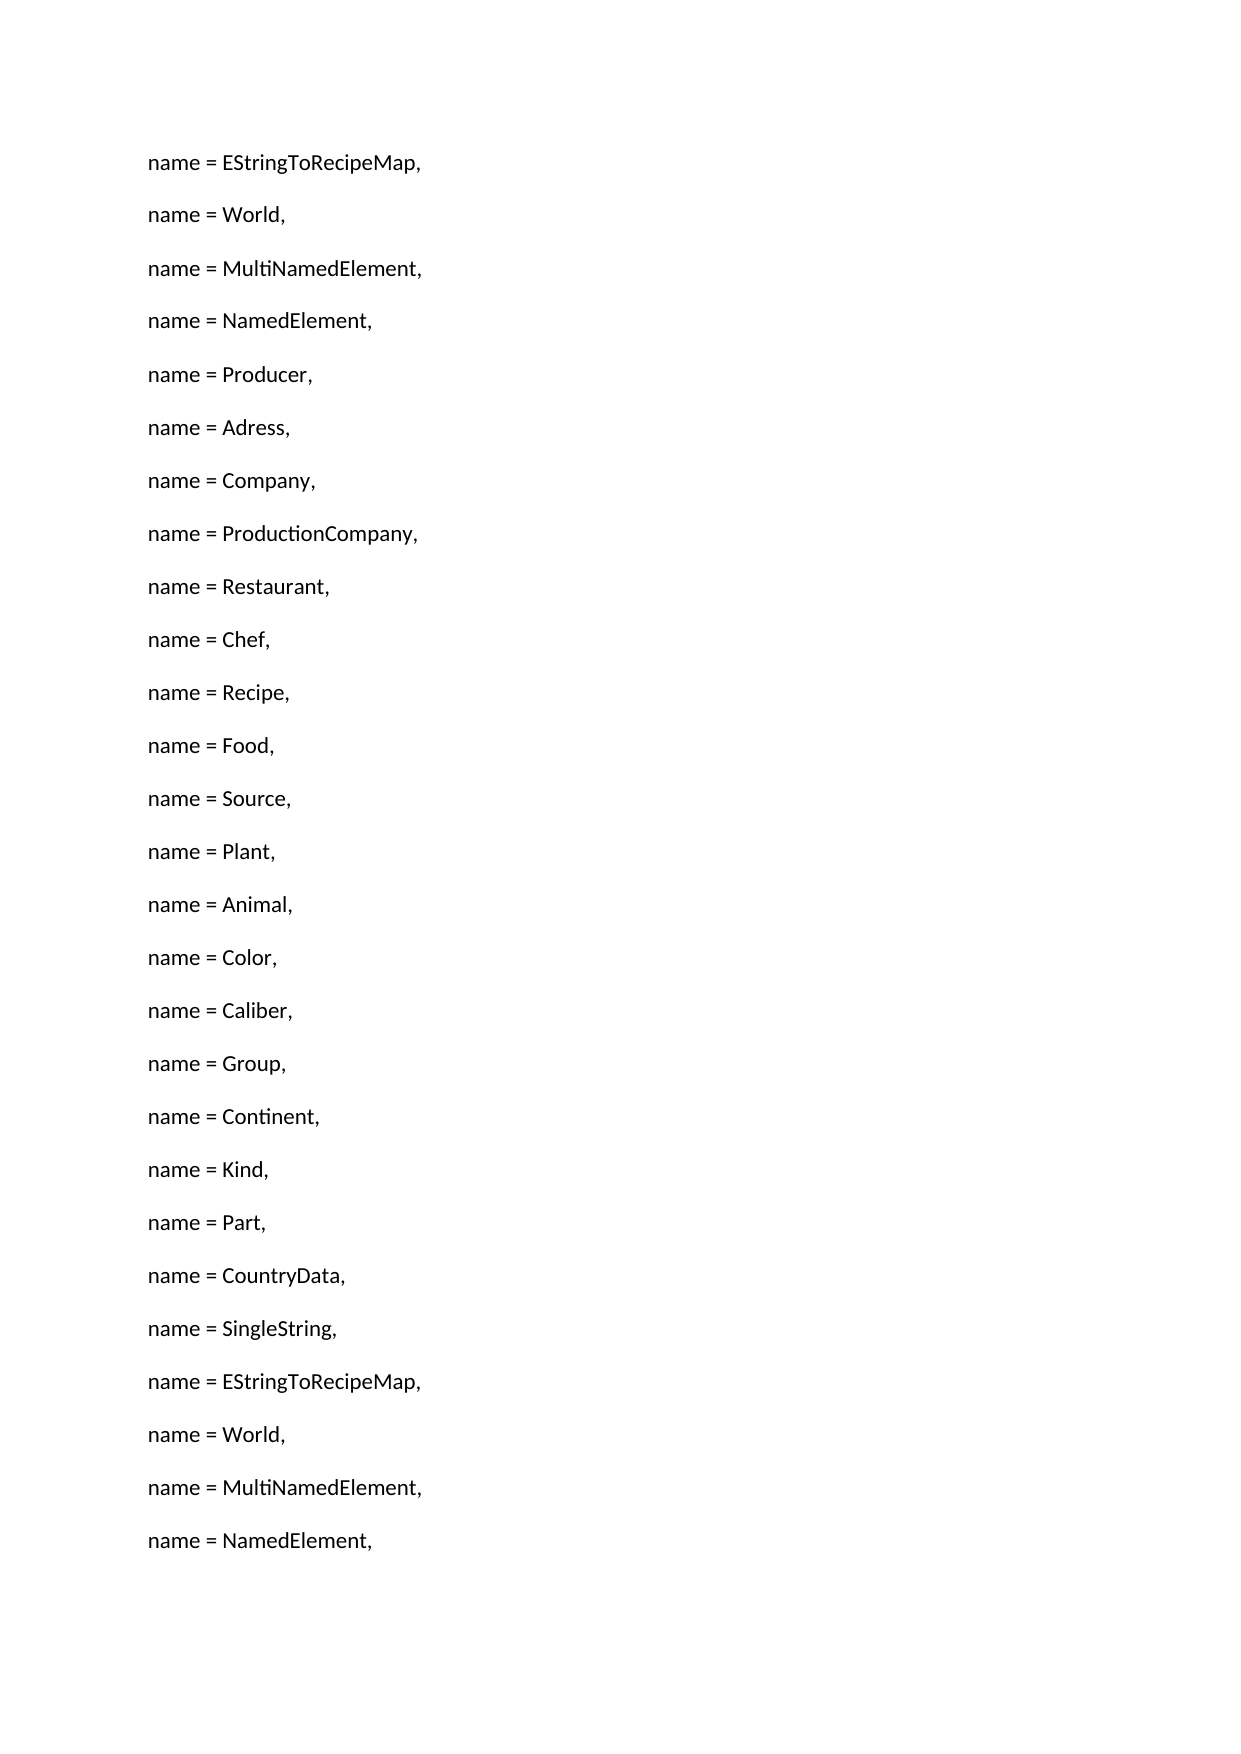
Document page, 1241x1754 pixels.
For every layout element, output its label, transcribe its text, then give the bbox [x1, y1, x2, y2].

text name = NamedElement, [148, 1526, 1093, 1554]
text name = World, [148, 1420, 1093, 1448]
text name = ProductionCompany, [148, 519, 1093, 547]
text name = NamedElement, [148, 307, 1093, 335]
text name = EStringToRecipeMap, [148, 1367, 1093, 1395]
text name = Source, [148, 784, 1093, 812]
text name = Producer, [148, 360, 1093, 388]
text name = Plant, [148, 837, 1093, 865]
text name = Company, [148, 466, 1093, 494]
text name = MultiNamedElement, [148, 1473, 1093, 1501]
text name = World, [148, 201, 1093, 229]
text name = Food, [148, 731, 1093, 759]
text name = Adress, [148, 413, 1093, 441]
text name = Kind, [148, 1155, 1093, 1183]
text name = Part, [148, 1208, 1093, 1236]
text name = Color, [148, 943, 1093, 971]
text name = MultiNamedElement, [148, 254, 1093, 282]
text name = SingleString, [148, 1314, 1093, 1342]
text name = Group, [148, 1049, 1093, 1077]
text name = Chef, [148, 625, 1093, 653]
text name = Continent, [148, 1102, 1093, 1130]
text name = EStringToRecipeMap, [148, 148, 1093, 176]
text name = Restaurant, [148, 572, 1093, 600]
text name = Caliber, [148, 996, 1093, 1024]
text name = Animal, [148, 890, 1093, 918]
text name = Recipe, [148, 678, 1093, 706]
text name = CountryData, [148, 1261, 1093, 1289]
